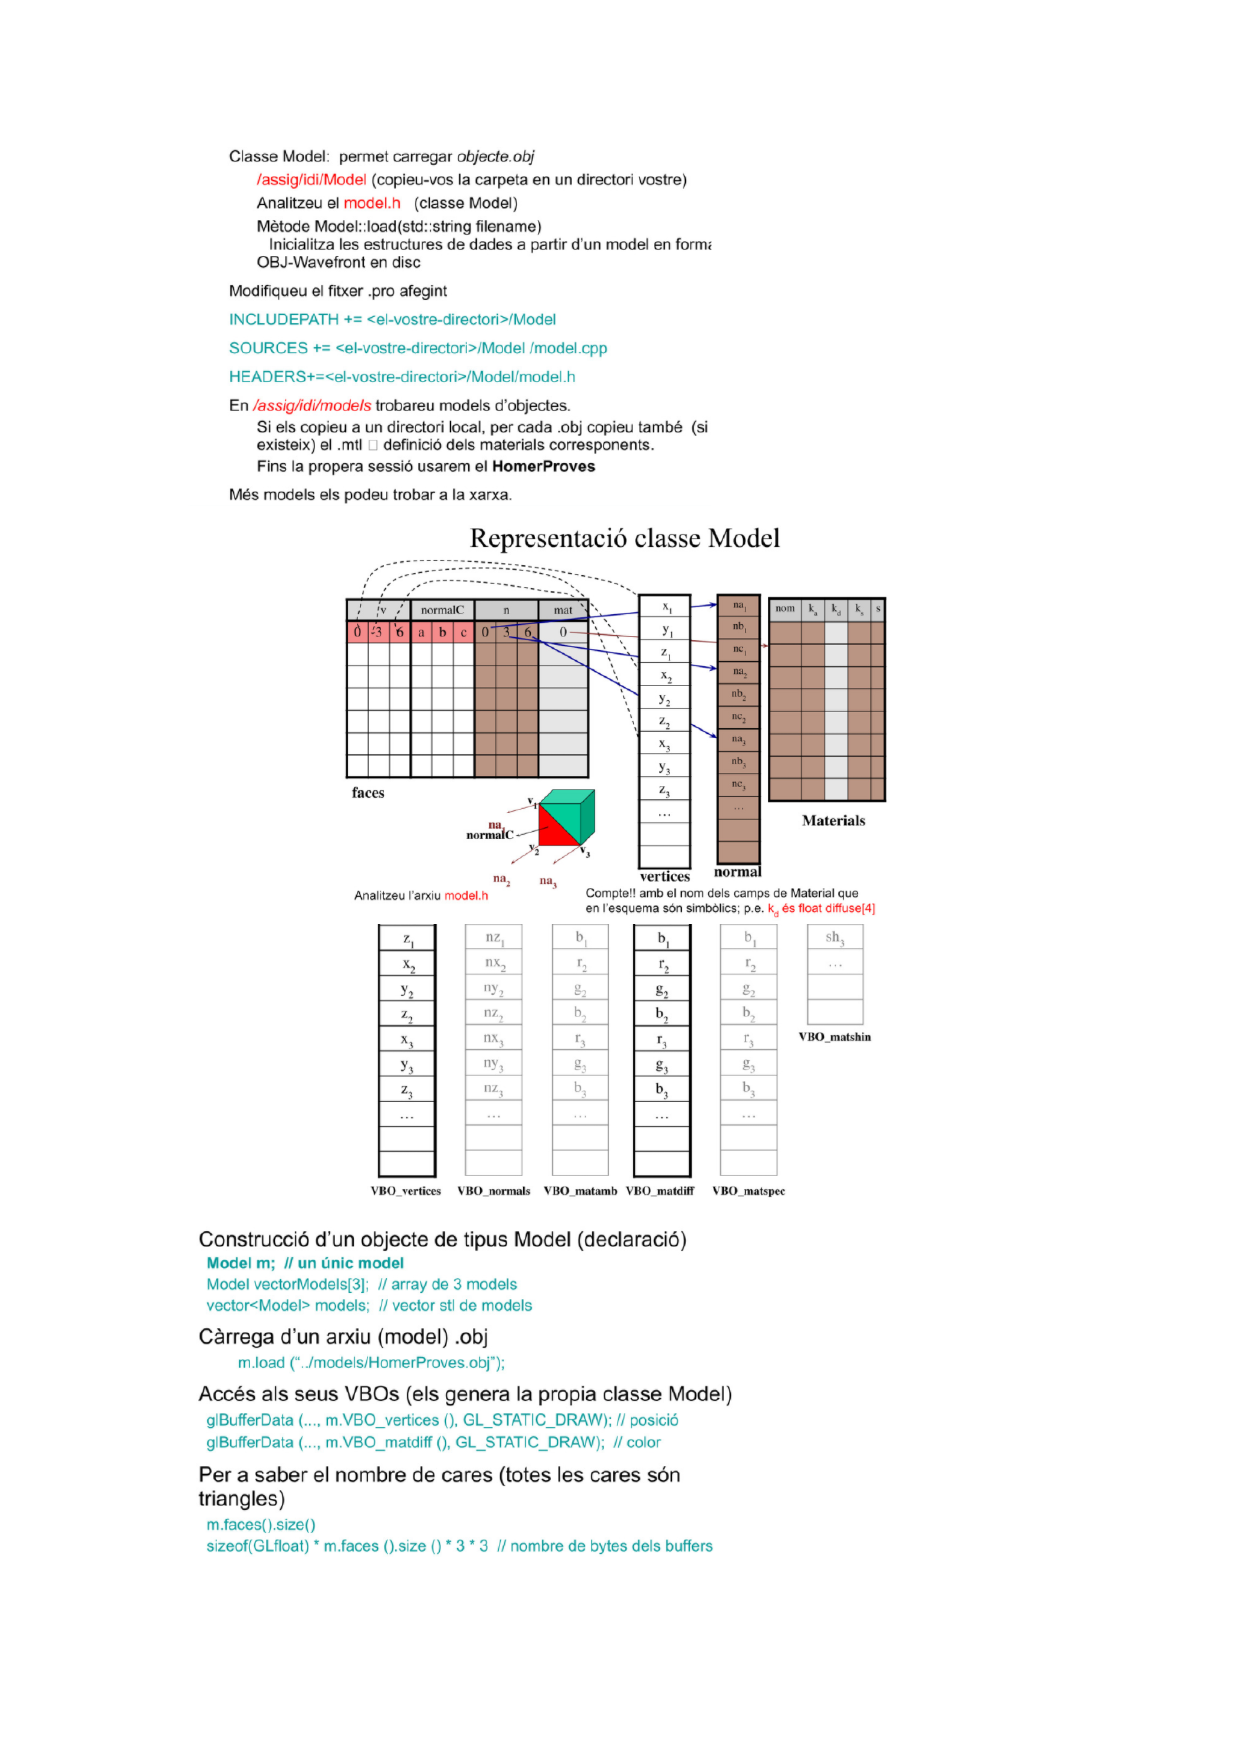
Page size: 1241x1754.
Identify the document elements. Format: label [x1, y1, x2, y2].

picture [177, 1220, 743, 1559]
picture [177, 147, 712, 506]
picture [285, 525, 958, 1202]
